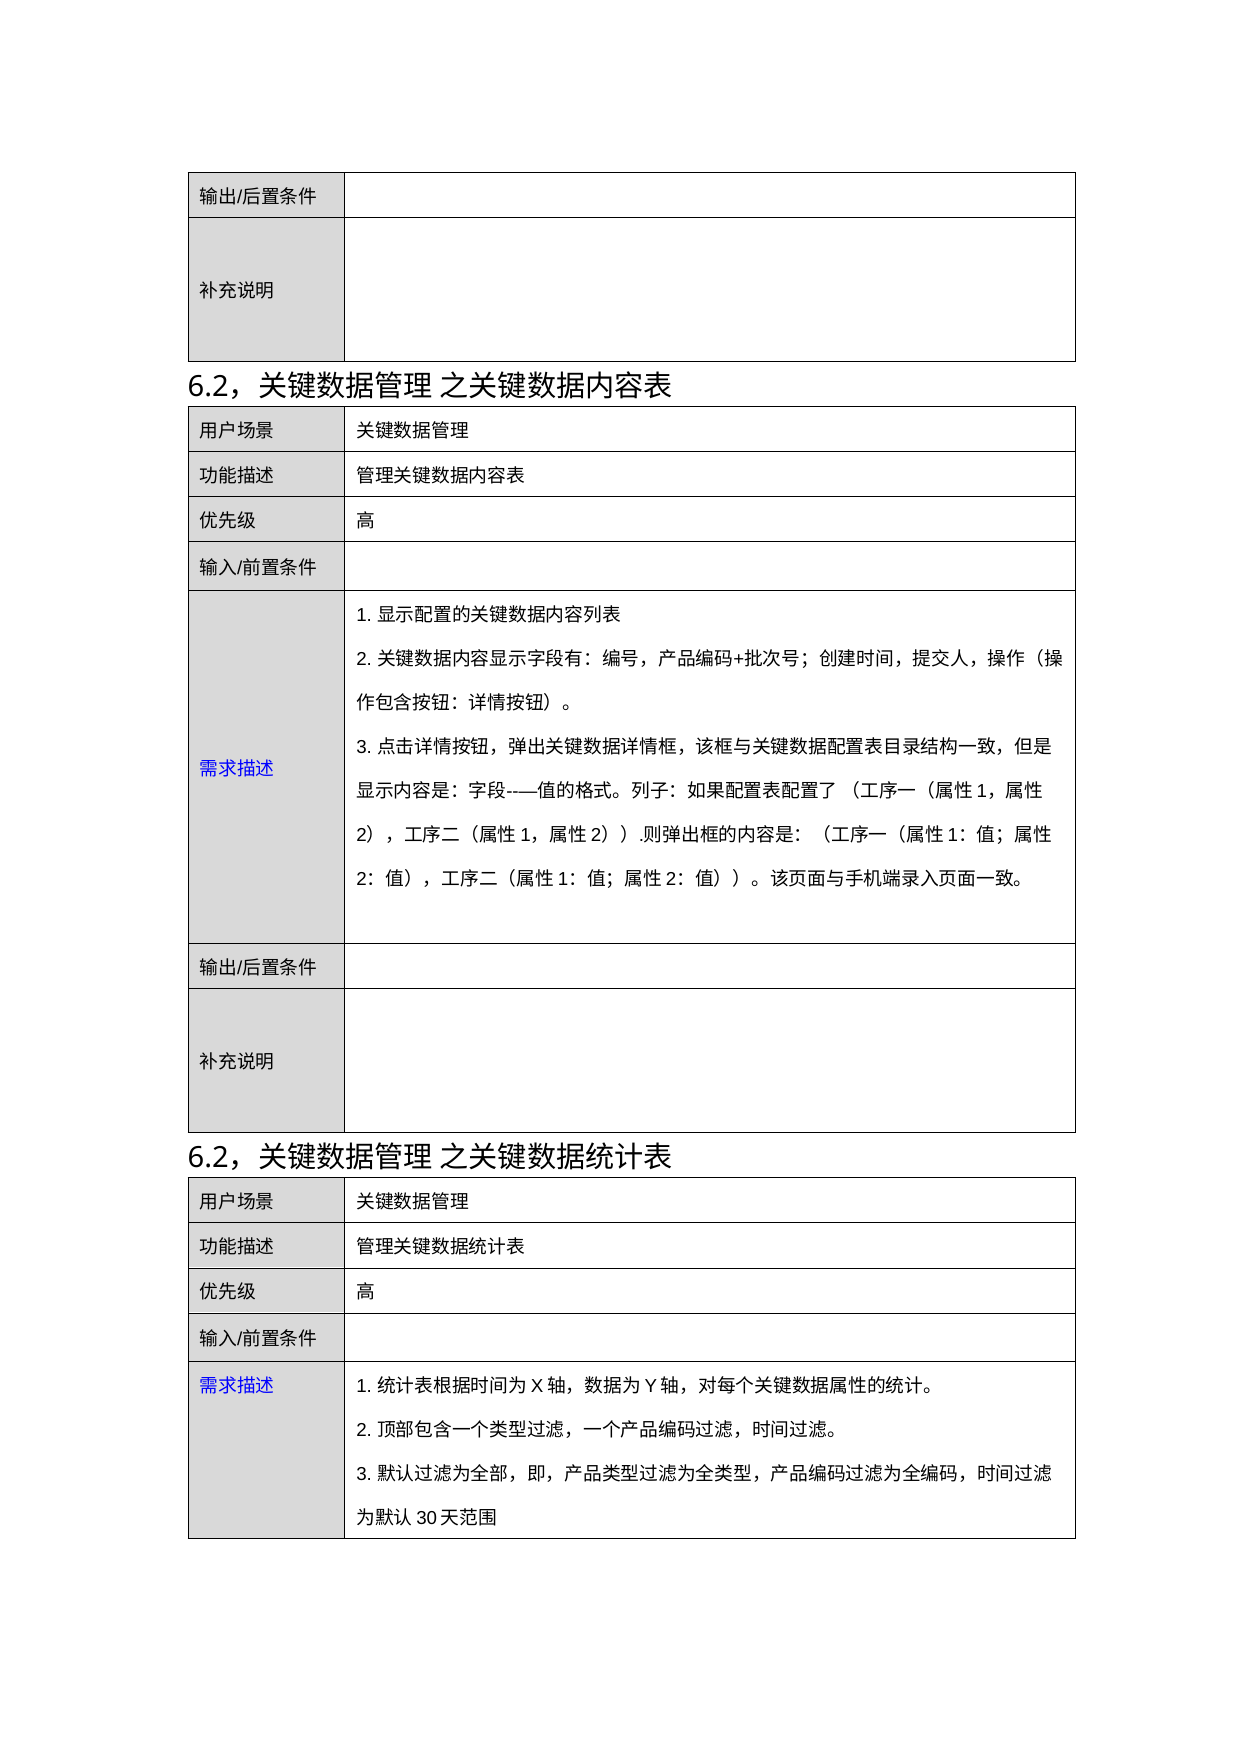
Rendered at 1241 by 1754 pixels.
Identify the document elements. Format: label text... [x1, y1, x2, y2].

table_cell 1. 显示配置的关键数据内容列表 2. 关键数据内容显示字段有：编号，产品编码+批次号；创建时间，提交人，操作（操作包含按钮：详情按钮）。 3. 点击详情按钮，弹出关键数据详情框，该框与关键数据配置表目录结构一致，但是显示内容是：字段--—值的格式。列子：如果配置表配置了 （工序一（属性1，属性2），工序二（属性1，属性2））.则弹出框的内容是：（工序一（属性1：值；属性2：值），工序二（属性1：值；属性2：值））。该页面与手机端录入页面一致。 [345, 591, 1075, 943]
text 6.2，关键数据管理 之关键数据内容表 [187, 362, 1053, 406]
table_header 用户场景 [189, 1178, 344, 1222]
table_cell 功能描述 [189, 1223, 344, 1267]
table_cell 输出/后置条件 [189, 173, 344, 217]
table_cell 补充说明 [189, 218, 344, 361]
table_cell 管理关键数据内容表 [345, 452, 1075, 496]
table_cell [345, 989, 1075, 1132]
table_header 关键数据管理 [345, 407, 1075, 451]
table_cell 输入/前置条件 [189, 542, 344, 590]
table_cell 需求描述 [189, 591, 344, 943]
table_cell [345, 173, 1075, 217]
table_cell 补充说明 [189, 989, 344, 1132]
table_header 用户场景 [189, 407, 344, 451]
table_header 关键数据管理 [345, 1178, 1075, 1222]
table_cell 高 [345, 1269, 1075, 1312]
table_cell [345, 1314, 1075, 1361]
text 6.2，关键数据管理 之关键数据统计表 [187, 1133, 1053, 1177]
table_cell 管理关键数据统计表 [345, 1223, 1075, 1267]
table_cell [345, 542, 1075, 590]
table_cell 需求描述 [189, 1362, 344, 1538]
table_cell [345, 218, 1075, 361]
table_cell 功能描述 [189, 452, 344, 496]
table_cell 输出/后置条件 [189, 944, 344, 988]
table_cell 输入/前置条件 [189, 1314, 344, 1361]
table_cell 优先级 [189, 1269, 344, 1312]
table_cell 高 [345, 497, 1075, 541]
table_cell [345, 944, 1075, 988]
table_cell 优先级 [189, 497, 344, 541]
